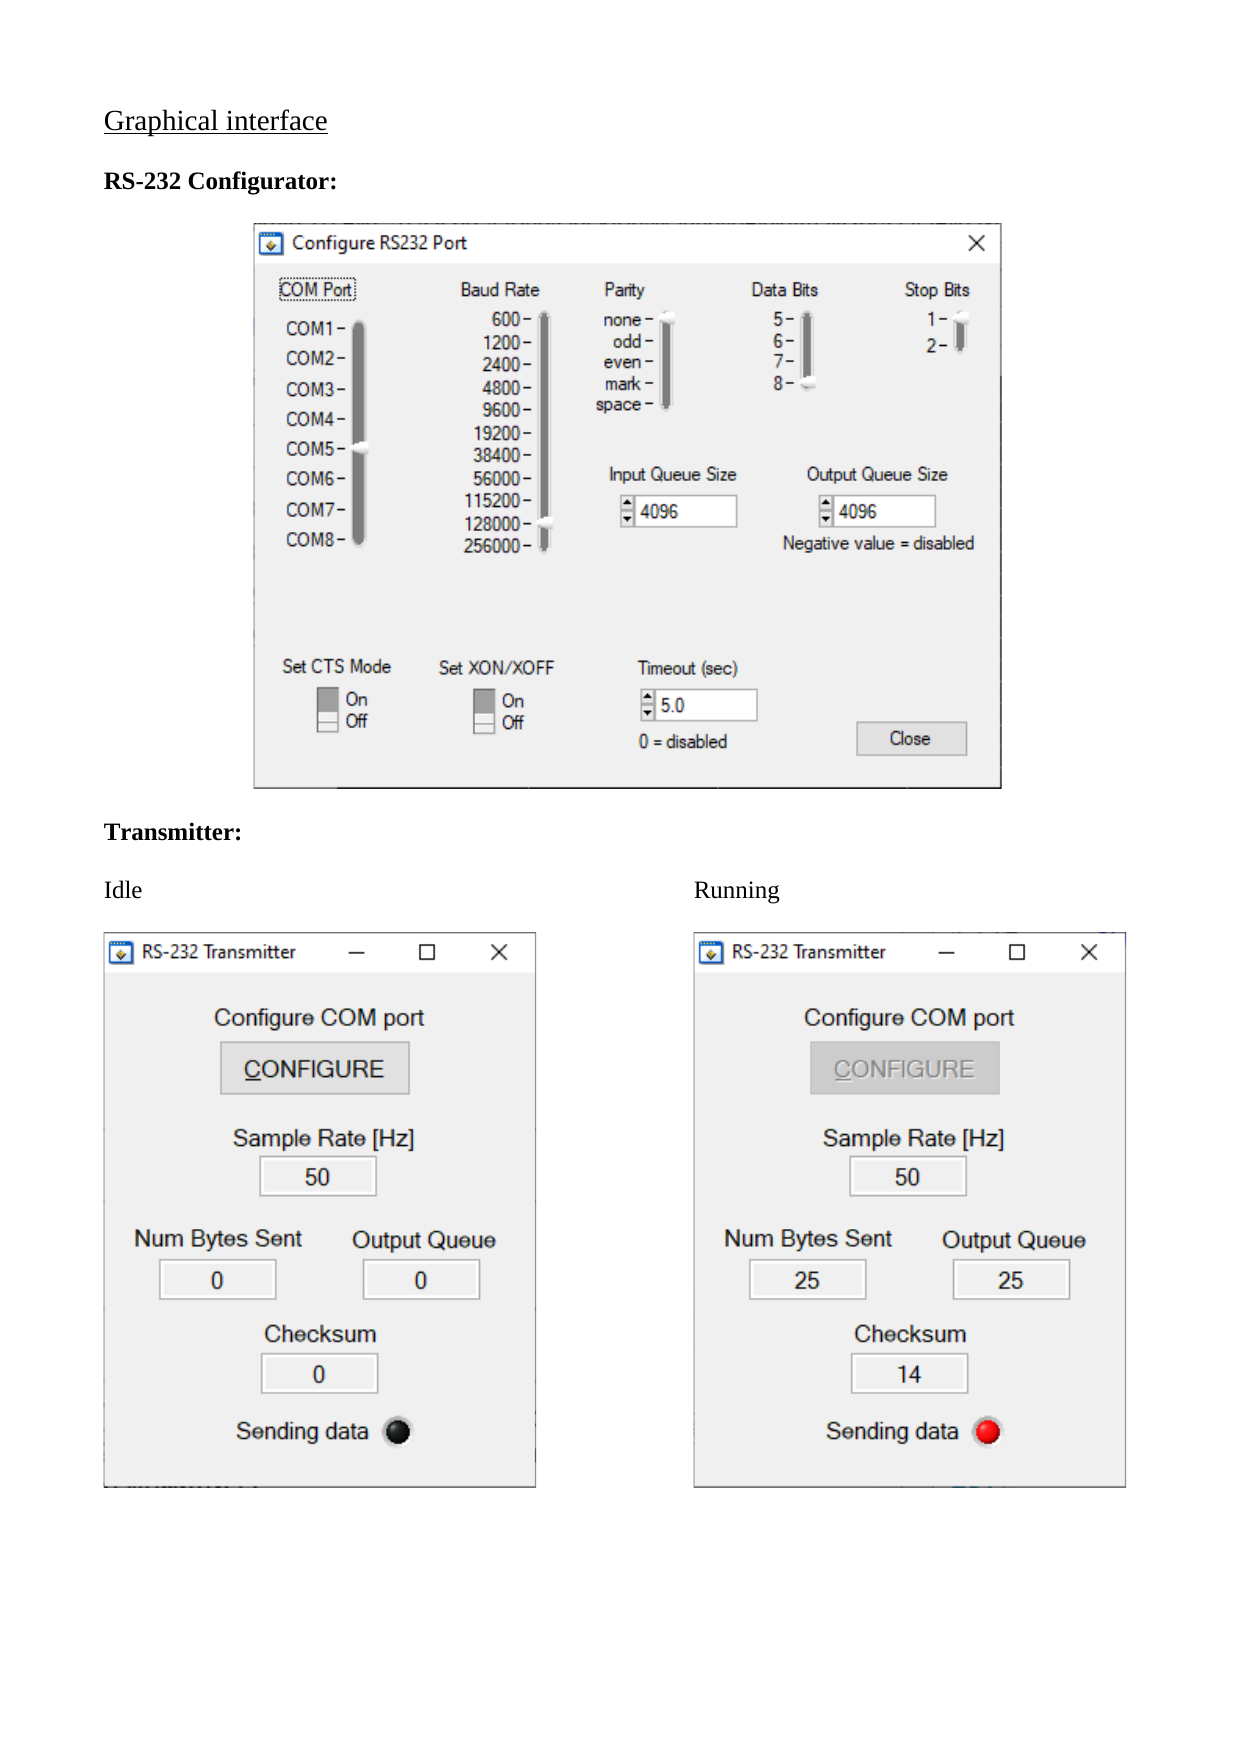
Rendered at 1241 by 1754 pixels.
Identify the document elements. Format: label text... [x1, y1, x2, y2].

picture [253, 223, 1002, 789]
picture [693, 932, 1127, 1488]
text Transmitter: [103, 817, 1152, 846]
text Graphical interface [103, 103, 1152, 137]
picture [103, 932, 537, 1488]
text Idle Running [103, 875, 1152, 904]
text RS-232 Configurator: [103, 166, 1152, 194]
